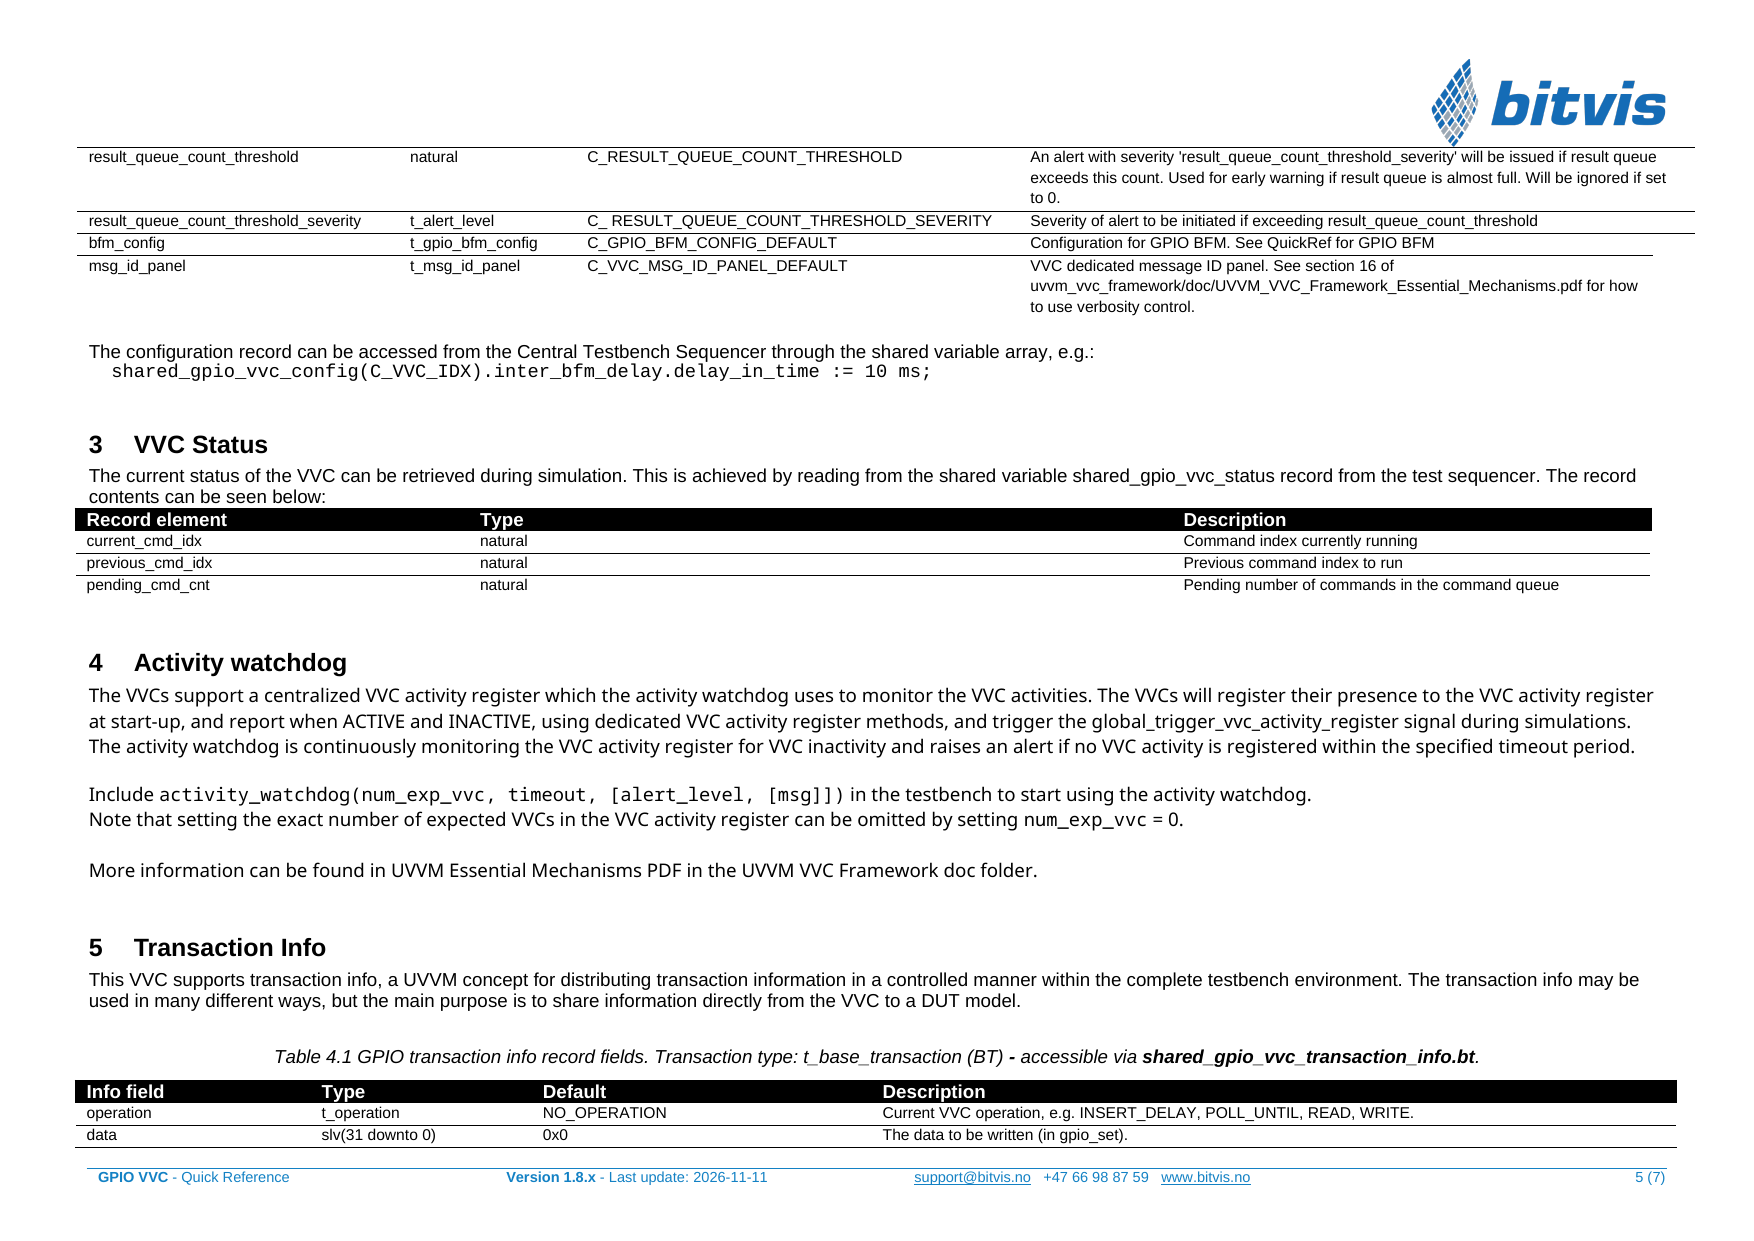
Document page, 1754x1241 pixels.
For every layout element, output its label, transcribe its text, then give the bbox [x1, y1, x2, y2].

text The configuration record can be accessed from the Central Testbench Sequencer through the shared variable array, e.g.: [88, 341, 1665, 362]
table_header Type [311, 1081, 531, 1102]
text The VVCs support a centralized VVC activity register which the activity watchdog uses to monitor the VVC activities. The VVCs will register their presence to the VVC activity register at start-up, and report when ACTIVE and INACTIVE, using dedicated VVC activity register methods, and trigger the global_trigger_vvc_activity_register signal during simulations. The activity watchdog is continuously monitoring the VVC activity register for VVC inactivity and raises an alert if no VVC activity is registered within the specified timeout period. [88, 683, 1665, 781]
text More information can be found in UVVM Essential Mechanisms PDF in the UVVM VVC Framework doc folder. [88, 832, 1665, 883]
table_cell t_msg_id_panel [399, 256, 576, 319]
table_cell 0x0 [531, 1126, 871, 1147]
table_cell C_VVC_MSG_ID_PANEL_DEFAULT [576, 256, 1019, 319]
table_cell C_ RESULT_QUEUE_COUNT_THRESHOLD_SEVERITY [576, 212, 1019, 233]
table_cell operation [75, 1103, 310, 1124]
table_header Description [872, 1081, 1676, 1102]
subtitle Activity watchdog [88, 648, 1665, 676]
table_cell Pending number of commands in the command queue [1172, 575, 1651, 597]
subtitle Transaction Info [88, 933, 1665, 962]
table_cell Command index currently running [1172, 531, 1651, 553]
table_cell bfm_config [77, 234, 399, 255]
table_cell The data to be written (in gpio_set). [871, 1125, 1677, 1147]
text shared_gpio_vvc_config(C_VVC_IDX).inter_bfm_delay.delay_in_time := 10 ms; [88, 362, 1665, 383]
text This VVC supports transaction info, a UVVM concept for distributing transaction information in a controlled manner within the complete testbench environment. The transaction info may be used in many different ways, but the main purpose is to share information directly from the VVC to a DUT model. [88, 968, 1665, 1012]
table_cell natural [399, 148, 576, 211]
table_cell result_queue_count_threshold_severity [77, 212, 399, 233]
table_cell natural [469, 531, 1172, 553]
table_cell previous_cmd_idx [75, 553, 468, 575]
table_cell current_cmd_idx [75, 531, 468, 553]
table_header Record element [76, 509, 468, 530]
table_cell Previous command index to run [1172, 553, 1651, 575]
table_header Description [1173, 509, 1651, 530]
table_cell NO_OPERATION [531, 1103, 871, 1124]
subtitle VVC Status [88, 429, 1665, 458]
table_cell C_RESULT_QUEUE_COUNT_THRESHOLD [576, 148, 1019, 211]
table_header Info field [76, 1081, 310, 1102]
table_cell Current VVC operation, e.g. INSERT_DELAY, POLL_UNTIL, READ, WRITE. [871, 1103, 1677, 1124]
table_header Type [469, 509, 1172, 530]
text Include activity_watchdog(num_exp_vvc, timeout, [alert_level, [msg]]) in the testbench to start using the activity watchdog. Note that setting the exact number of expected VVCs in the VVC activity register can be omitted by setting num_exp_vvc = 0. [88, 781, 1665, 832]
table_cell natural [469, 576, 1172, 597]
text The current status of the VVC can be retrieved during simulation. This is achieved by reading from the shared variable shared_gpio_vvc_status record from the test sequencer. The record contents can be seen below: [88, 464, 1665, 508]
table_cell t_operation [310, 1103, 531, 1124]
table_cell data [75, 1125, 310, 1147]
picture [1431, 59, 1666, 147]
table_cell natural [469, 554, 1172, 575]
table_header Default [532, 1081, 871, 1102]
table_cell result_queue_count_threshold [77, 148, 399, 211]
table_cell C_GPIO_BFM_CONFIG_DEFAULT [576, 234, 1019, 255]
table_cell pending_cmd_cnt [75, 575, 468, 597]
table_cell Configuration for GPIO BFM. See QuickRef for GPIO BFM [1019, 234, 1653, 255]
table_cell msg_id_panel [77, 256, 399, 319]
table_cell t_alert_level [399, 212, 576, 233]
table_cell t_gpio_bfm_config [399, 234, 576, 255]
table_cell Severity of alert to be initiated if exceeding result_queue_count_threshold [1019, 212, 1695, 233]
table_cell slv(31 downto 0) [310, 1126, 531, 1147]
text Table 4.1 GPIO transaction info record fields. Transaction type: t_base_transaction (BT) - accessible via shared_gpio_vvc_transaction_info.bt. [88, 1046, 1665, 1067]
